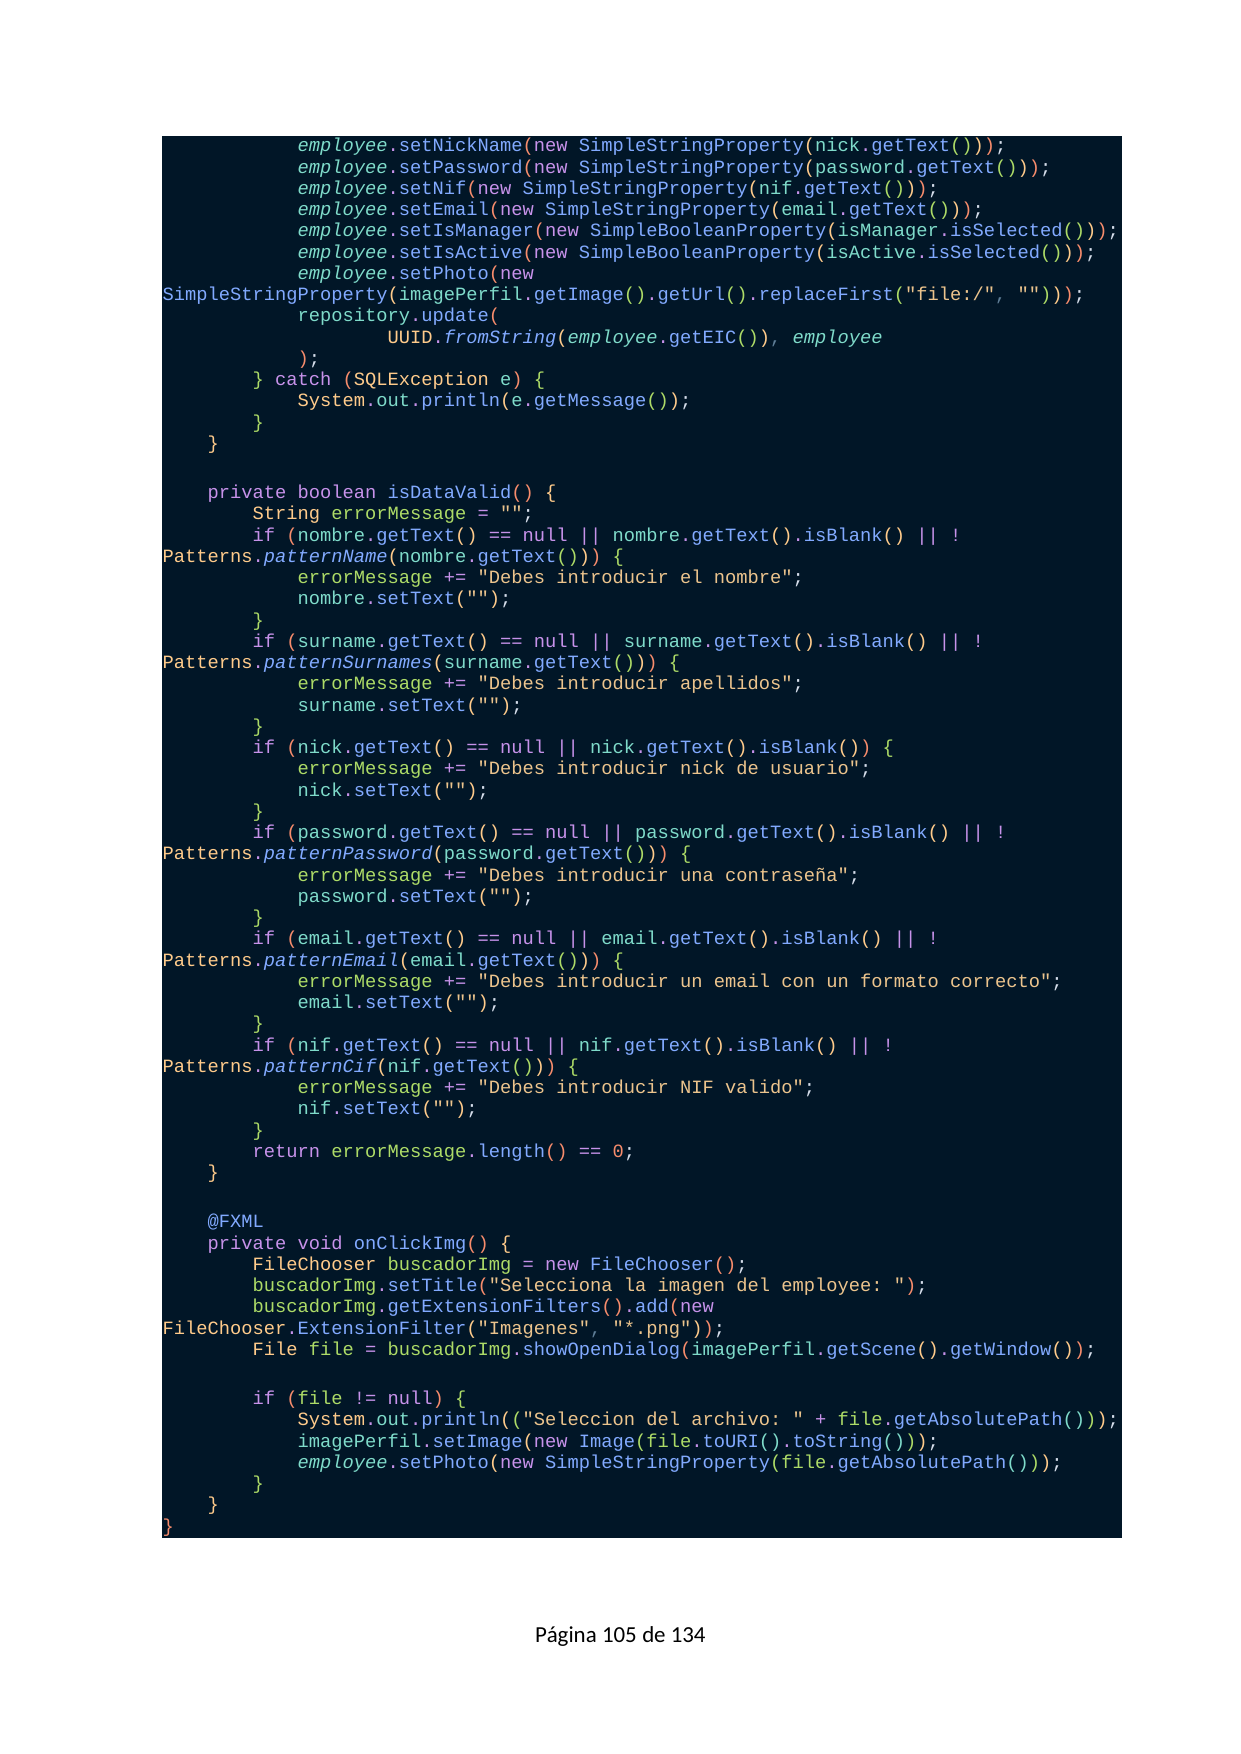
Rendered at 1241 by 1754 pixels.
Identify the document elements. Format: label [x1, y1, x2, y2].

text [162, 136, 1122, 1538]
